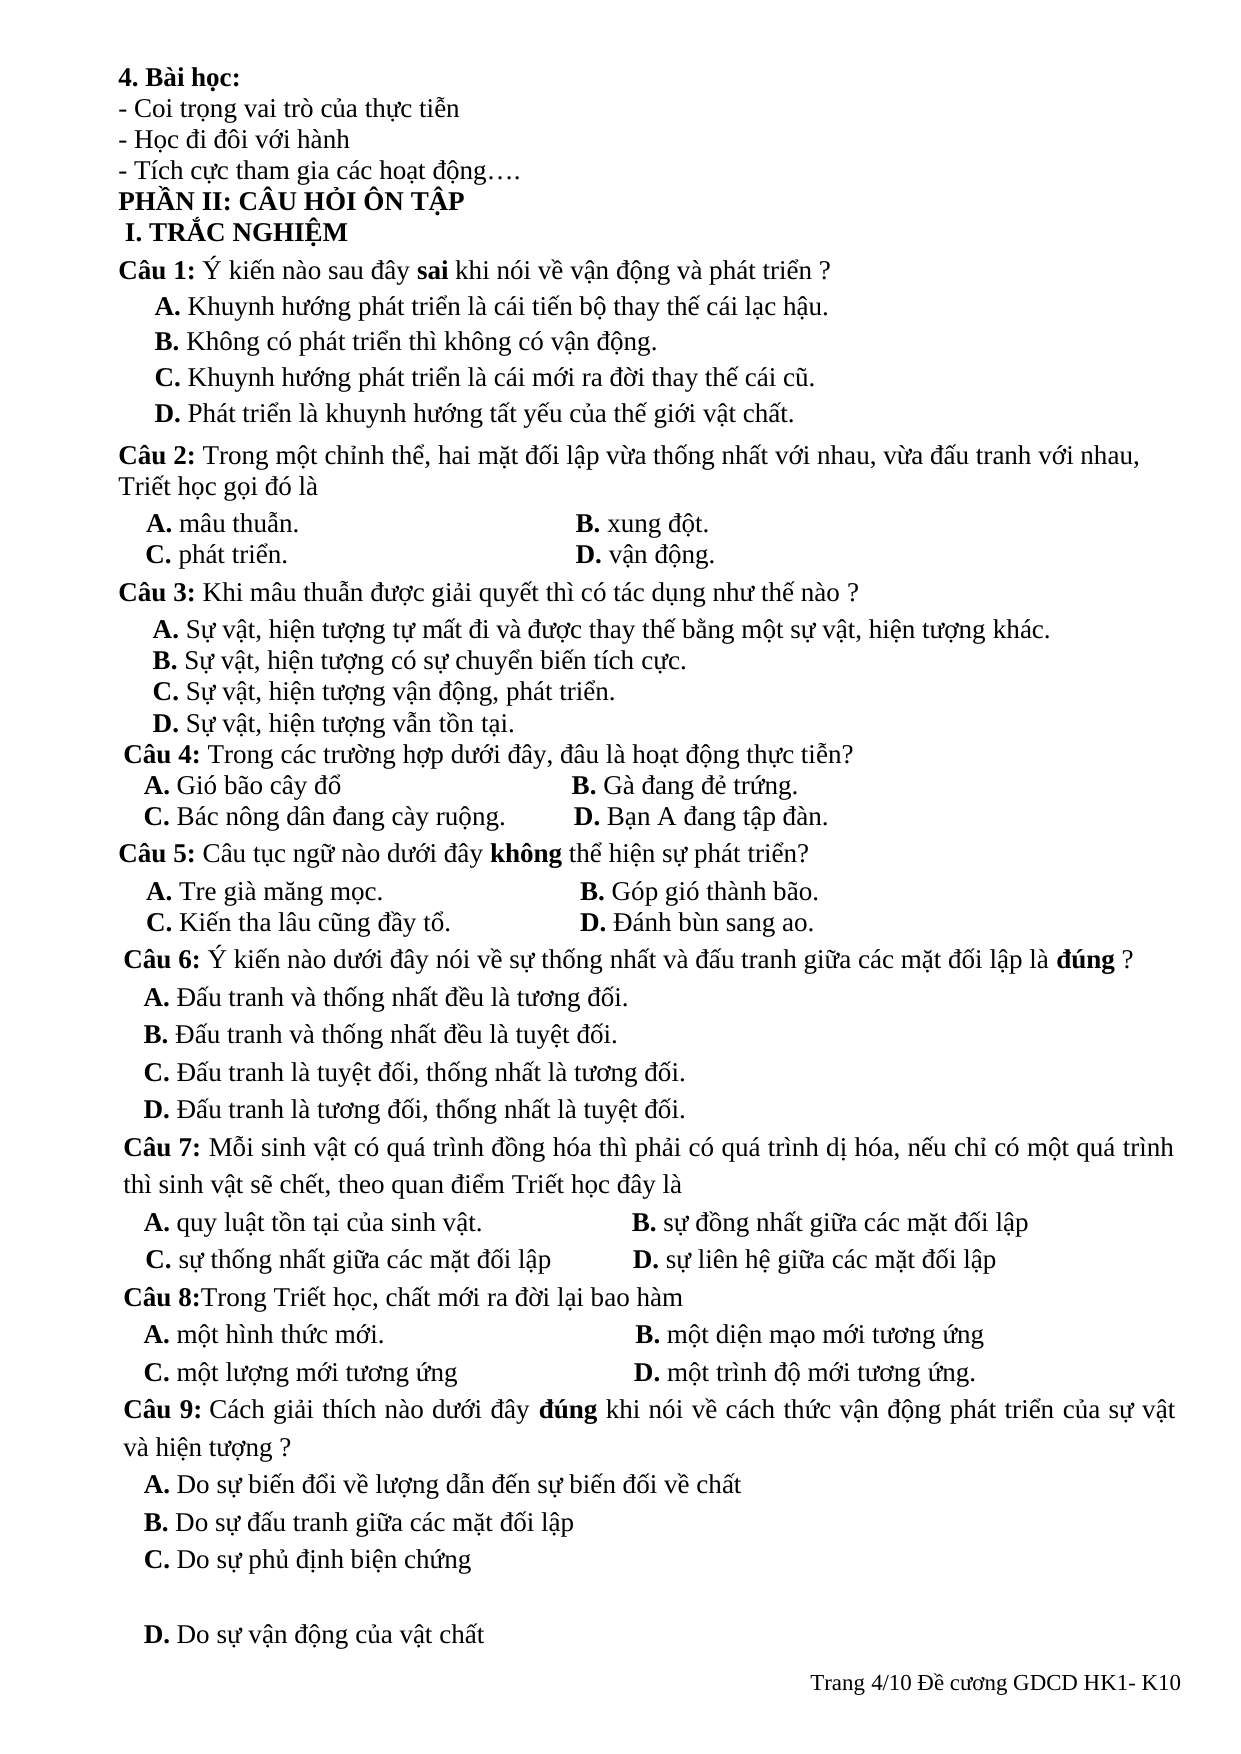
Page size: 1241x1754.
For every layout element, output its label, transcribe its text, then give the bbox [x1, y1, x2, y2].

text A. quy luật tồn tại của sinh vật. B. sự đồng nhất giữa các mặt đối lập [123, 1200, 1176, 1237]
text 4. Bài học: [118, 61, 1166, 92]
text C. Sự vật, hiện tượng vận động, phát triển. [118, 676, 1181, 707]
text Câu 2: Trong một chỉnh thể, hai mặt đối lập vừa thống nhất với nhau, vừa đấu tranh với nhau, Triết học gọi đó là [118, 439, 1181, 501]
text B. Không có phát triển thì không có vận động. [118, 325, 1181, 356]
text C. Bác nông dân đang cày ruộng. D. Bạn A đang tập đàn. [123, 800, 1176, 831]
text B. Sự vật, hiện tượng có sự chuyển biến tích cực. [118, 644, 1181, 676]
text C. Do sự phủ định biện chứng [123, 1537, 1176, 1575]
text Câu 1: Ý kiến nào sau đây sai khi nói về vận động và phát triển ? [118, 254, 1181, 285]
text A. mâu thuẫn. B. xung đột. [118, 507, 1181, 538]
text A. Sự vật, hiện tượng tự mất đi và được thay thế bằng một sự vật, hiện tượng khác. [118, 613, 1181, 644]
text A. Gió bão cây đổ B. Gà đang đẻ trứng. [123, 769, 1176, 800]
text D. Phát triển là khuynh hướng tất yếu của thế giới vật chất. [118, 397, 1181, 428]
text D. Do sự vận động của vật chất [123, 1612, 1176, 1650]
text A. một hình thức mới. B. một diện mạo mới tương ứng [123, 1312, 1176, 1350]
text Câu 5: Câu tục ngữ nào dưới đây không thể hiện sự phát triển? [118, 837, 1181, 869]
text C. một lượng mới tương ứng D. một trình độ mới tương ứng. [123, 1350, 1176, 1387]
text - Coi trọng vai trò của thực tiễn [118, 92, 1166, 123]
text A. Đấu tranh và thống nhất đều là tương đối. [123, 975, 1176, 1012]
text PHẦN II: CÂU HỎI ÔN TẬP [118, 185, 1166, 216]
text A. Tre già măng mọc. B. Góp gió thành bão. [118, 875, 1181, 906]
text Câu 9: Cách giải thích nào dưới đây đúng khi nói về cách thức vận động phát triển của sự vật và hiện tượng ? [123, 1387, 1176, 1462]
text Câu 6: Ý kiến nào dưới đây nói về sự thống nhất và đấu tranh giữa các mặt đối lập là đúng ? [123, 937, 1176, 975]
text - Tích cực tham gia các hoạt động…. [118, 154, 1166, 185]
text A. Do sự biến đổi về lượng dẫn đến sự biến đối về chất [123, 1462, 1176, 1500]
text Câu 8:Trong Triết học, chất mới ra đời lại bao hàm [123, 1275, 1176, 1312]
text A. Khuynh hướng phát triển là cái tiến bộ thay thế cái lạc hậu. [118, 289, 1181, 321]
text C. sự thống nhất giữa các mặt đối lập D. sự liên hệ giữa các mặt đối lập [118, 1237, 1176, 1275]
text Câu 3: Khi mâu thuẫn được giải quyết thì có tác dụng như thế nào ? [118, 576, 1181, 607]
text - Học đi đôi với hành [118, 123, 1166, 154]
text C. Khuynh hướng phát triển là cái mới ra đời thay thế cái cũ. [118, 361, 1181, 392]
text B. Đấu tranh và thống nhất đều là tuyệt đối. [123, 1012, 1176, 1050]
text Câu 7: Mỗi sinh vật có quá trình đồng hóa thì phải có quá trình dị hóa, nếu chỉ có một quá trình thì sinh vật sẽ chết, theo quan điểm Triết học đây là [123, 1125, 1176, 1200]
text Câu 4: Trong các trường hợp dưới đây, đâu là hoạt động thực tiễn? [123, 738, 1176, 769]
text D. Sự vật, hiện tượng vẫn tồn tại. [118, 707, 1181, 738]
text D. Đấu tranh là tương đối, thống nhất là tuyệt đối. [123, 1087, 1176, 1125]
text I. TRẮC NGHIỆM [118, 216, 1181, 248]
text C. phát triển. D. vận động. [118, 538, 1181, 569]
text C. Đấu tranh là tuyệt đối, thống nhất là tương đối. [123, 1050, 1176, 1087]
text B. Do sự đấu tranh giữa các mặt đối lập [123, 1500, 1176, 1537]
text C. Kiến tha lâu cũng đầy tổ. D. Đánh bùn sang ao. [118, 906, 1181, 937]
